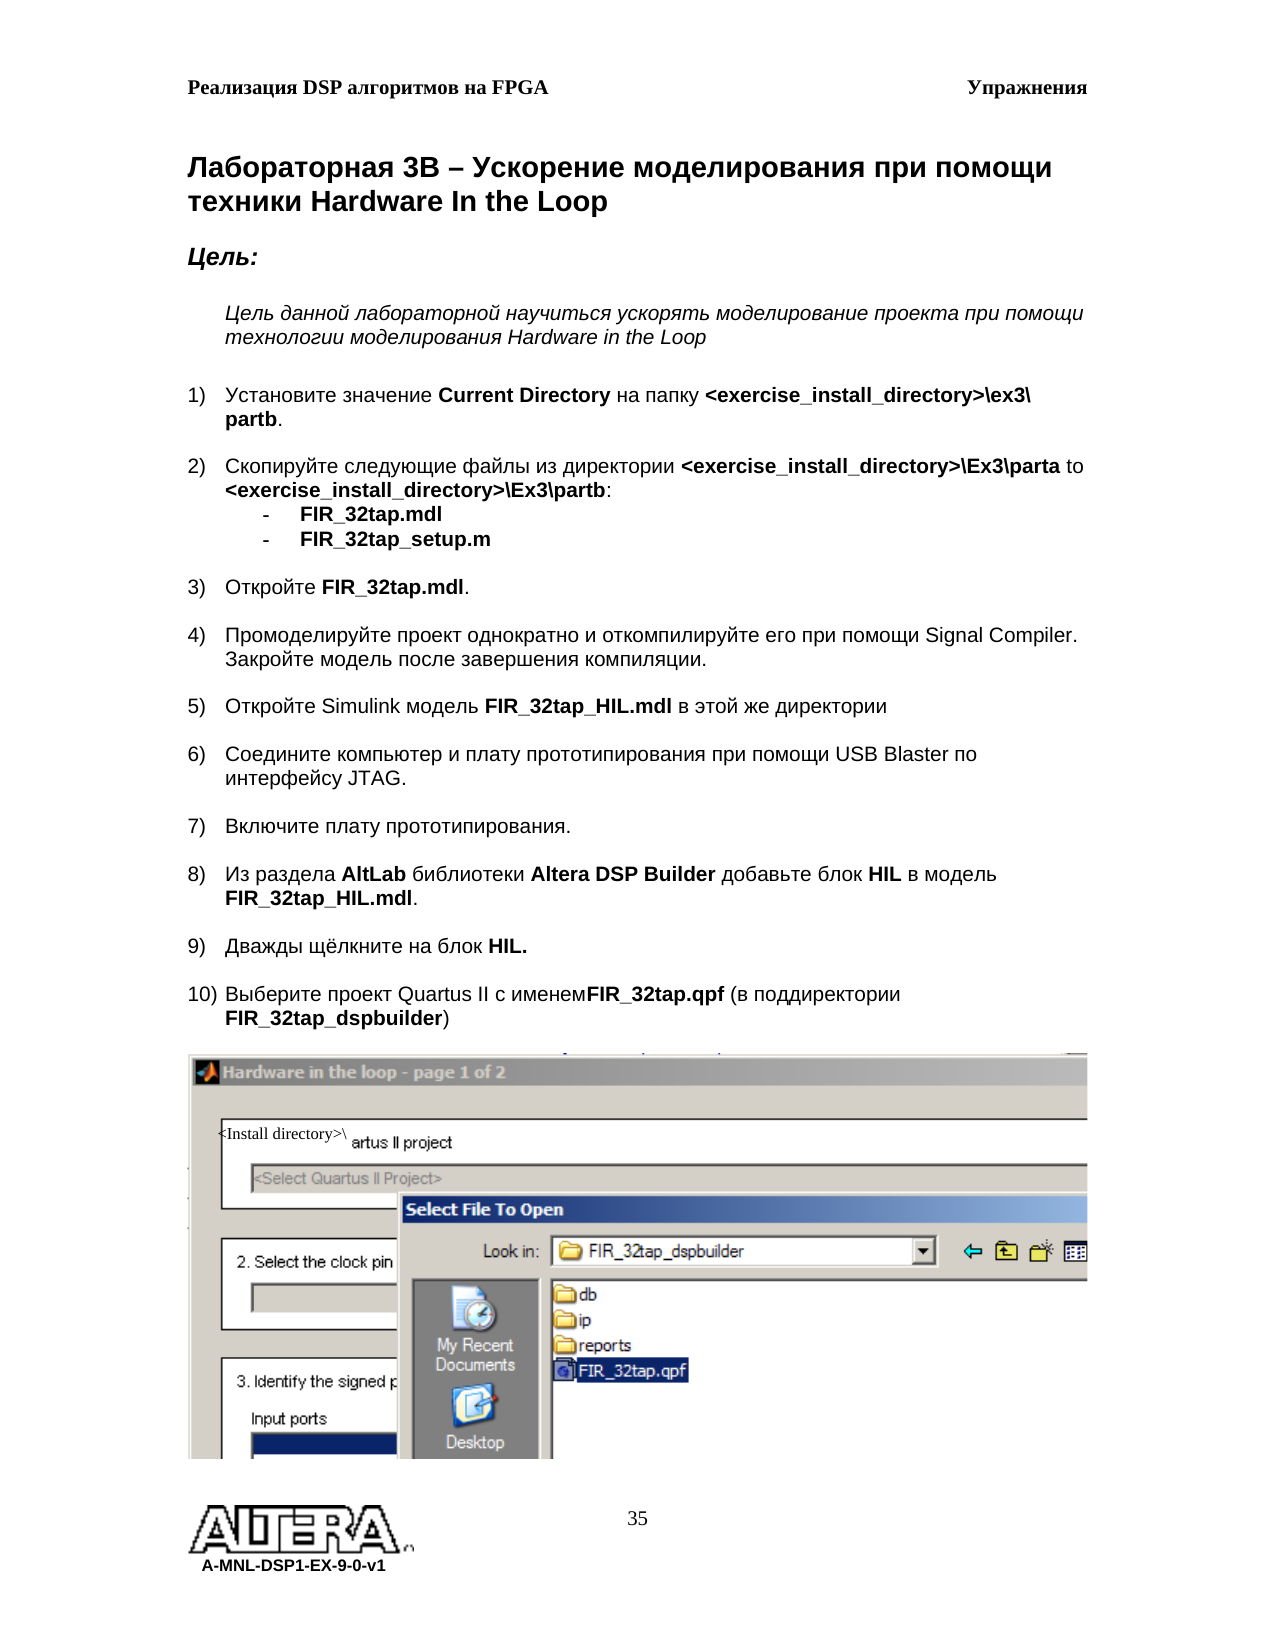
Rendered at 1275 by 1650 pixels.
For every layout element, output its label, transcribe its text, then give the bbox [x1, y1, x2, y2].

list Откройте Simulink модель FIR_32tap_HIL.mdl в этой же директории [187, 694, 1087, 718]
list FIR_32tap.mdl [262, 502, 1087, 526]
text Цель данной лабораторной научиться ускорять моделирование проекта при помощи технологии моделирования Hardware in the Loop [225, 301, 1087, 349]
list Откройте FIR_32tap.mdl. [187, 574, 1087, 598]
list Установите значение Current Directory на папку <exercise_install_directory>\ex3\partb. [187, 382, 1087, 430]
subtitle Цель: [187, 242, 1087, 271]
picture [187, 1053, 1088, 1459]
list Соедините компьютер и плату прототипирования при помощи USB Blaster по интерфейсу JTAG. [187, 742, 1087, 790]
list Из раздела AltLab библиотеки Altera DSP Builder добавьте блок HIL в модель FIR_32tap_HIL.mdl. [187, 862, 1087, 910]
list Включите плату прототипирования. [187, 814, 1087, 838]
text Лабораторная 3B – Ускорение моделирования при помощи техники Hardware In the Loop [187, 150, 1087, 217]
list Дважды щёлкните на блок HIL. [187, 934, 1087, 958]
list FIR_32tap_setup.m [262, 526, 1087, 551]
list Промоделируйте проект однократно и откомпилируйте его при помощи Signal Compiler. Закройте модель после завершения компиляции. [187, 622, 1087, 670]
list Скопируйте следующие файлы из директории <exercise_install_directory>\Ex3\parta to <exercise_install_directory>\Ex3\partb: [187, 454, 1087, 502]
list Выберите проект Quartus II с именемFIR_32tap.qpf (в поддиректории FIR_32tap_dspbuilder) [187, 982, 1087, 1030]
